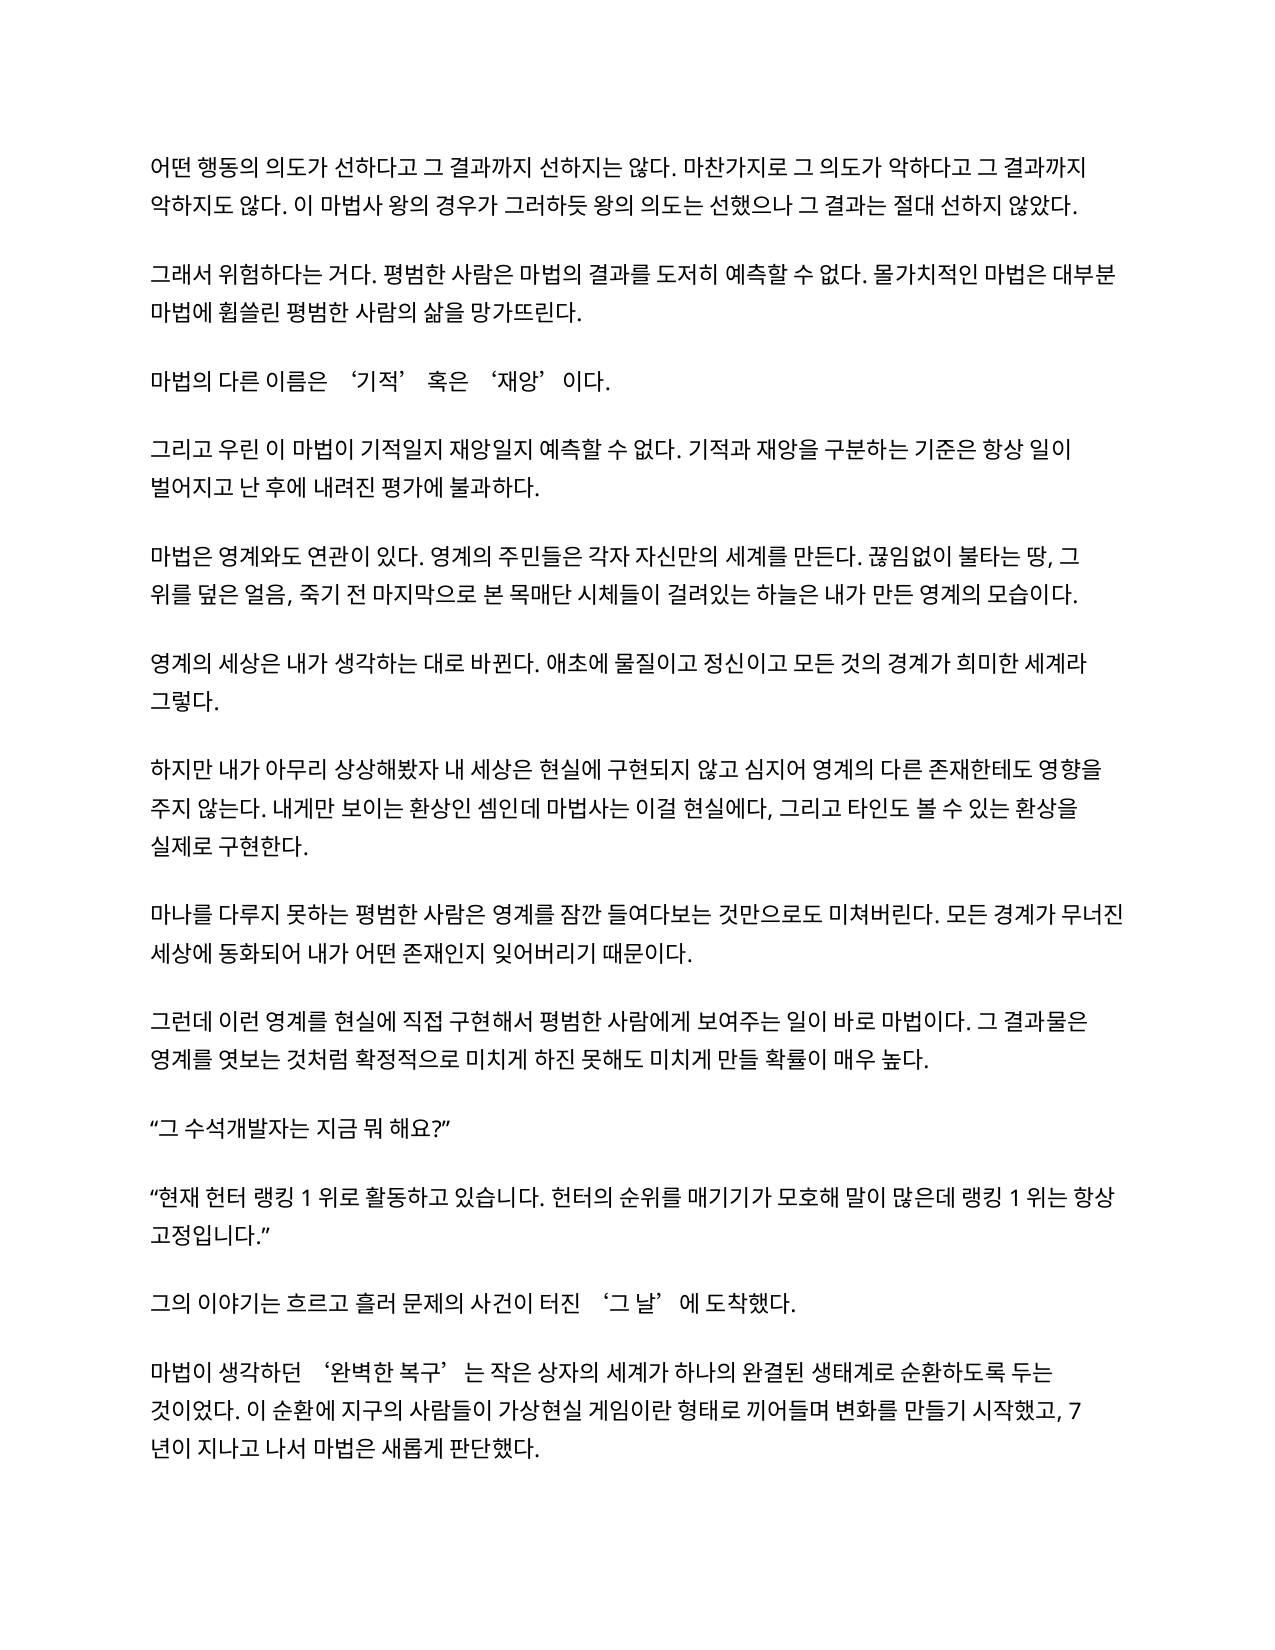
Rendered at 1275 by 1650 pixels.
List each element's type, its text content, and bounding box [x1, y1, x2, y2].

text 마나를 다루지 못하는 평범한 사람은 영계를 잠깐 들여다보는 것만으로도 미쳐버린다. 모든 경계가 무너진 세상에 동화되어 내가 어떤 존재인지 잊어버리기 때문이다. [150, 897, 1125, 969]
text 하지만 내가 아무리 상상해봤자 내 세상은 현실에 구현되지 않고 심지어 영계의 다른 존재한테도 영향을 주지 않는다. 내게만 보이는 환상인 셈인데 마법사는 이걸 현실에다, 그리고 타인도 볼 수 있는 환상을 실제로 구현한다. [150, 752, 1125, 862]
text “현재 헌터 랭킹 1위로 활동하고 있습니다. 헌터의 순위를 매기기가 모호해 말이 많은데 랭킹 1위는 항상 고정입니다.” [150, 1179, 1125, 1251]
text 어떤 행동의 의도가 선하다고 그 결과까지 선하지는 않다. 마찬가지로 그 의도가 악하다고 그 결과까지 악하지도 않다. 이 마법사 왕의 경우가 그러하듯 왕의 의도는 선했으나 그 결과는 절대 선하지 않았다. [150, 150, 1125, 222]
text 그의 이야기는 흐르고 흘러 문제의 사건이 터진 ‘그 날’에 도착했다. [150, 1286, 1125, 1319]
text 그런데 이런 영계를 현실에 직접 구현해서 평범한 사람에게 보여주는 일이 바로 마법이다. 그 결과물은 영계를 엿보는 것처럼 확정적으로 미치게 하진 못해도 미치게 만들 확률이 매우 높다. [150, 1004, 1125, 1076]
text 마법의 다른 이름은 ‘기적’ 혹은 ‘재앙’이다. [150, 363, 1125, 397]
text 마법은 영계와도 연관이 있다. 영계의 주민들은 각자 자신만의 세계를 만든다. 끊임없이 불타는 땅, 그 위를 덮은 얼음, 죽기 전 마지막으로 본 목매단 시체들이 걸려있는 하늘은 내가 만든 영계의 모습이다. [150, 539, 1125, 610]
text 그래서 위험하다는 거다. 평범한 사람은 마법의 결과를 도저히 예측할 수 없다. 몰가치적인 마법은 대부분 마법에 휩쓸린 평범한 사람의 삶을 망가뜨린다. [150, 257, 1125, 328]
text 그리고 우린 이 마법이 기적일지 재앙일지 예측할 수 없다. 기적과 재앙을 구분하는 기준은 항상 일이 벌어지고 난 후에 내려진 평가에 불과하다. [150, 432, 1125, 504]
text 영계의 세상은 내가 생각하는 대로 바뀐다. 애초에 물질이고 정신이고 모든 것의 경계가 희미한 세계라 그렇다. [150, 646, 1125, 717]
text 마법이 생각하던 ‘완벽한 복구’는 작은 상자의 세계가 하나의 완결된 생태계로 순환하도록 두는 것이었다. 이 순환에 지구의 사람들이 가상현실 게임이란 형태로 끼어들며 변화를 만들기 시작했고, 7년이 지나고 나서 마법은 새롭게 판단했다. [150, 1355, 1125, 1464]
text “그 수석개발자는 지금 뭐 해요?” [150, 1111, 1125, 1144]
